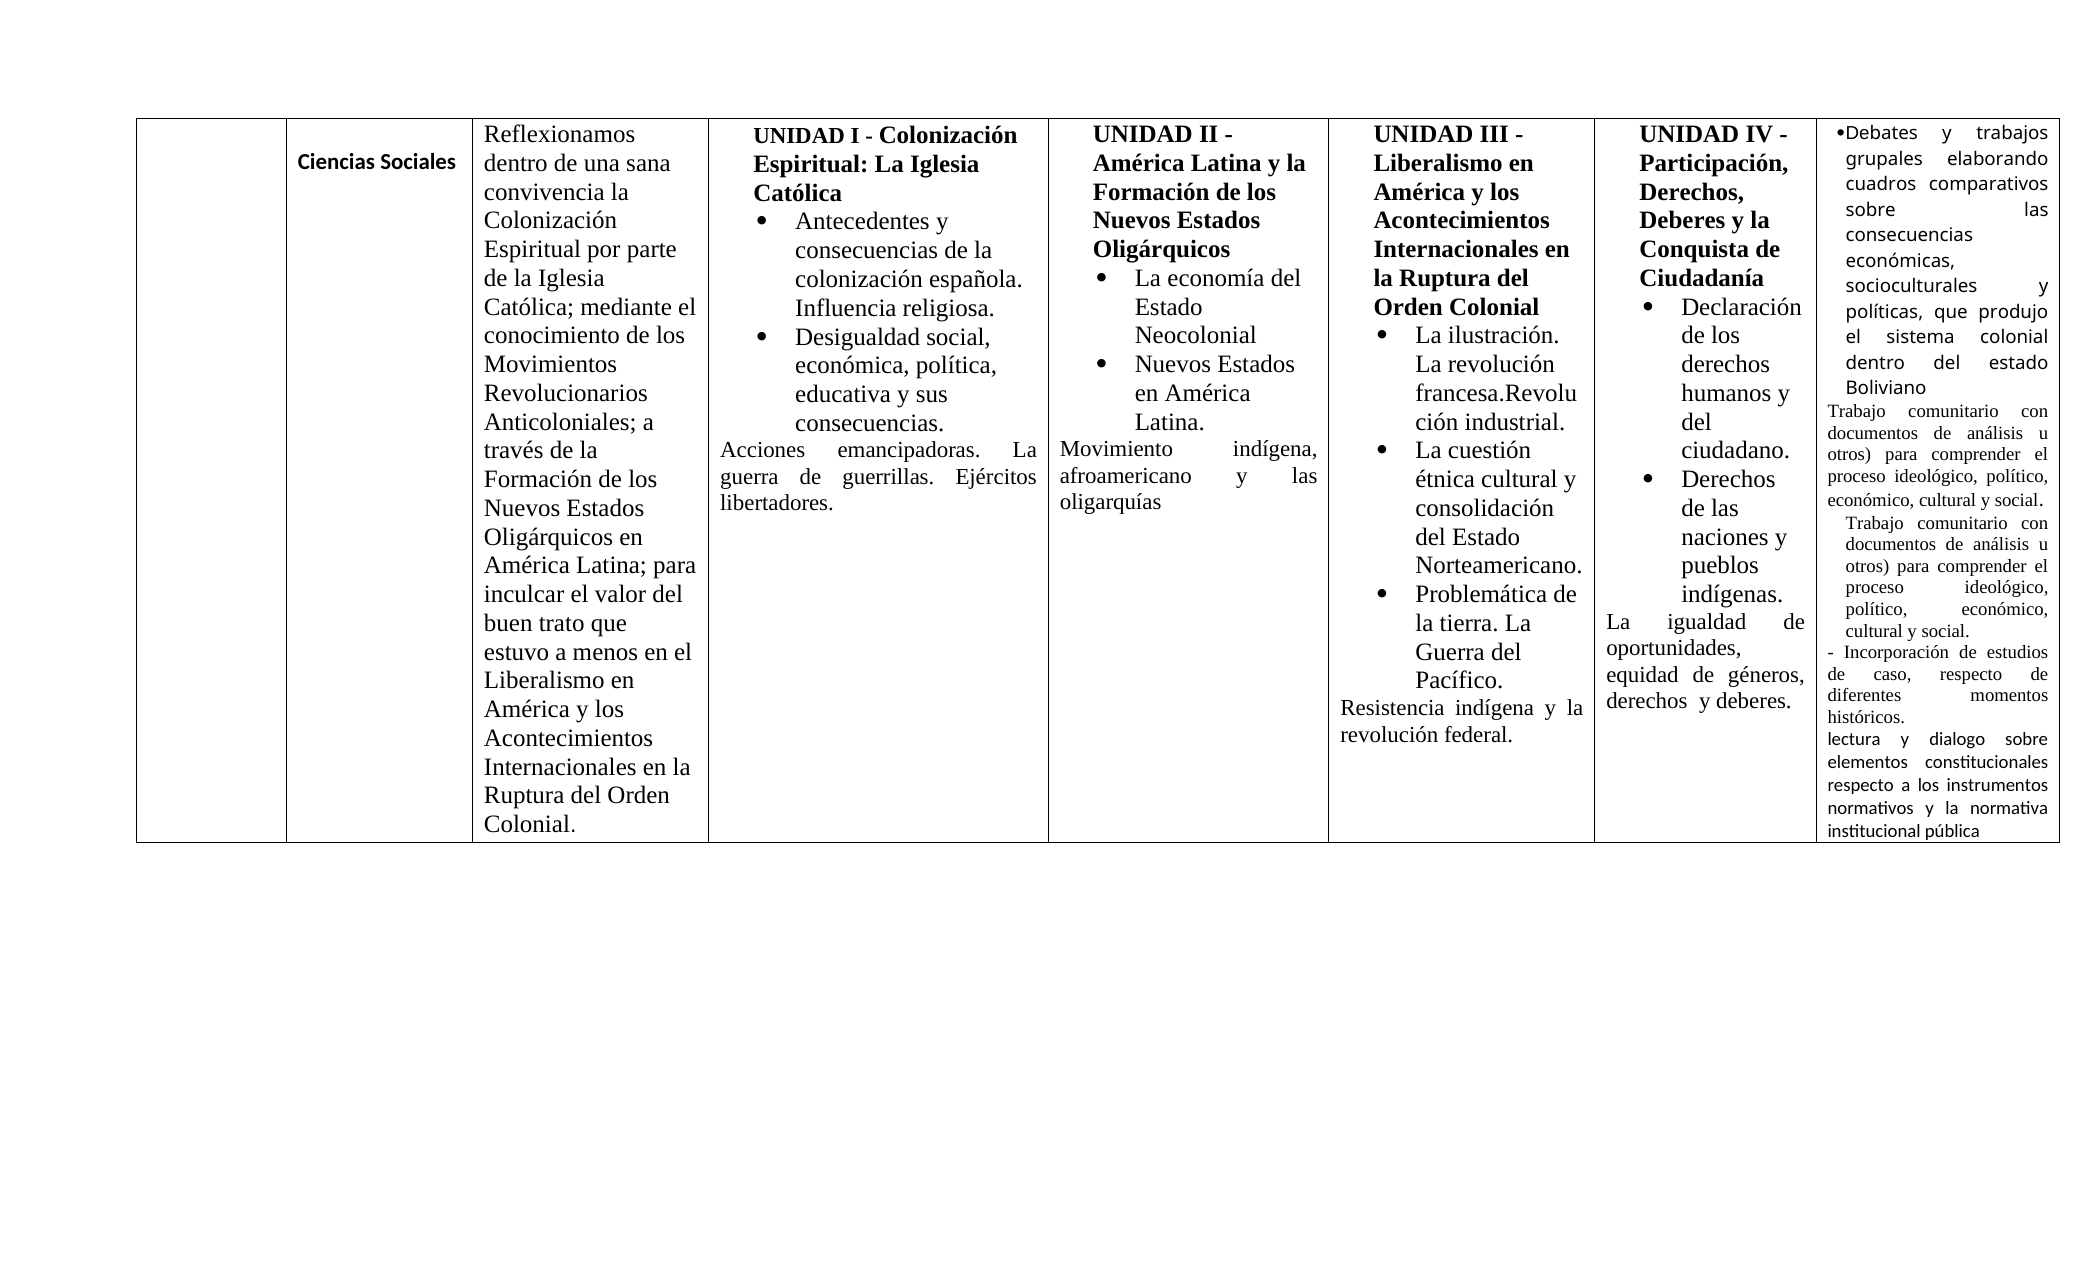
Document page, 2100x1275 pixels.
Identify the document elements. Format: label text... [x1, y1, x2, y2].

table_cell Reflexionamos dentro de una sana convivencia la Colonización Espiritual por parte de la Iglesia Católica; mediante el conocimiento de los Movimientos Revolucionarios Anticoloniales; a través de la Formación de los Nuevos Estados Oligárquicos en América Latina; para inculcar el valor del buen trato que estuvo a menos en el Liberalismo en América y los Acontecimientos Internacionales en la Ruptura del Orden Colonial. [473, 119, 708, 842]
table_cell UNIDAD III - Liberalismo en América y los Acontecimientos Internacionales en la Ruptura del Orden Colonial La ilustración. La revolución francesa.Revolución industrial. La cuestión étnica cultural y consolidación del Estado Norteamericano. Problemática de la tierra. La Guerra del Pacífico. Resistencia indígena y la revolución federal. [1329, 119, 1594, 842]
table_cell UNIDAD II - América Latina y la Formación de los Nuevos Estados Oligárquicos La economía del Estado Neocolonial Nuevos Estados en América Latina. Movimiento indígena, afroamericano y las oligarquías [1049, 119, 1328, 842]
table_cell UNIDAD I - Colonización Espiritual: La Iglesia Católica Antecedentes y consecuencias de la colonización española. Influencia religiosa. Desigualdad social, económica, política, educativa y sus consecuencias. Acciones emancipadoras. La guerra de guerrillas. Ejércitos libertadores. [709, 119, 1048, 842]
table_cell UNIDAD IV - Participación, Derechos, Deberes y la Conquista de Ciudadanía Declaración de los derechos humanos y del ciudadano. Derechos de las naciones y pueblos indígenas. La igualdad de oportunidades, equidad de géneros, derechos y deberes. [1595, 119, 1816, 842]
table_cell Ciencias Sociales [287, 119, 472, 842]
table_cell Debates y trabajos grupales elaborando cuadros comparativos sobre las consecuencias económicas, socioculturales y políticas, que produjo el sistema colonial dentro del estado Boliviano Trabajo comunitario con documentos de análisis u otros) para comprender el proceso ideológico, político, económico, cultural y social. Trabajo comunitario con documentos de análisis u otros) para comprender el proceso ideológico, político, económico, cultural y social. - Incorporación de estudios de caso, respecto de diferentes momentos históricos. lectura y dialogo sobre elementos constitucionales respecto a los instrumentos normativos y la normativa institucional pública [1817, 119, 2059, 842]
